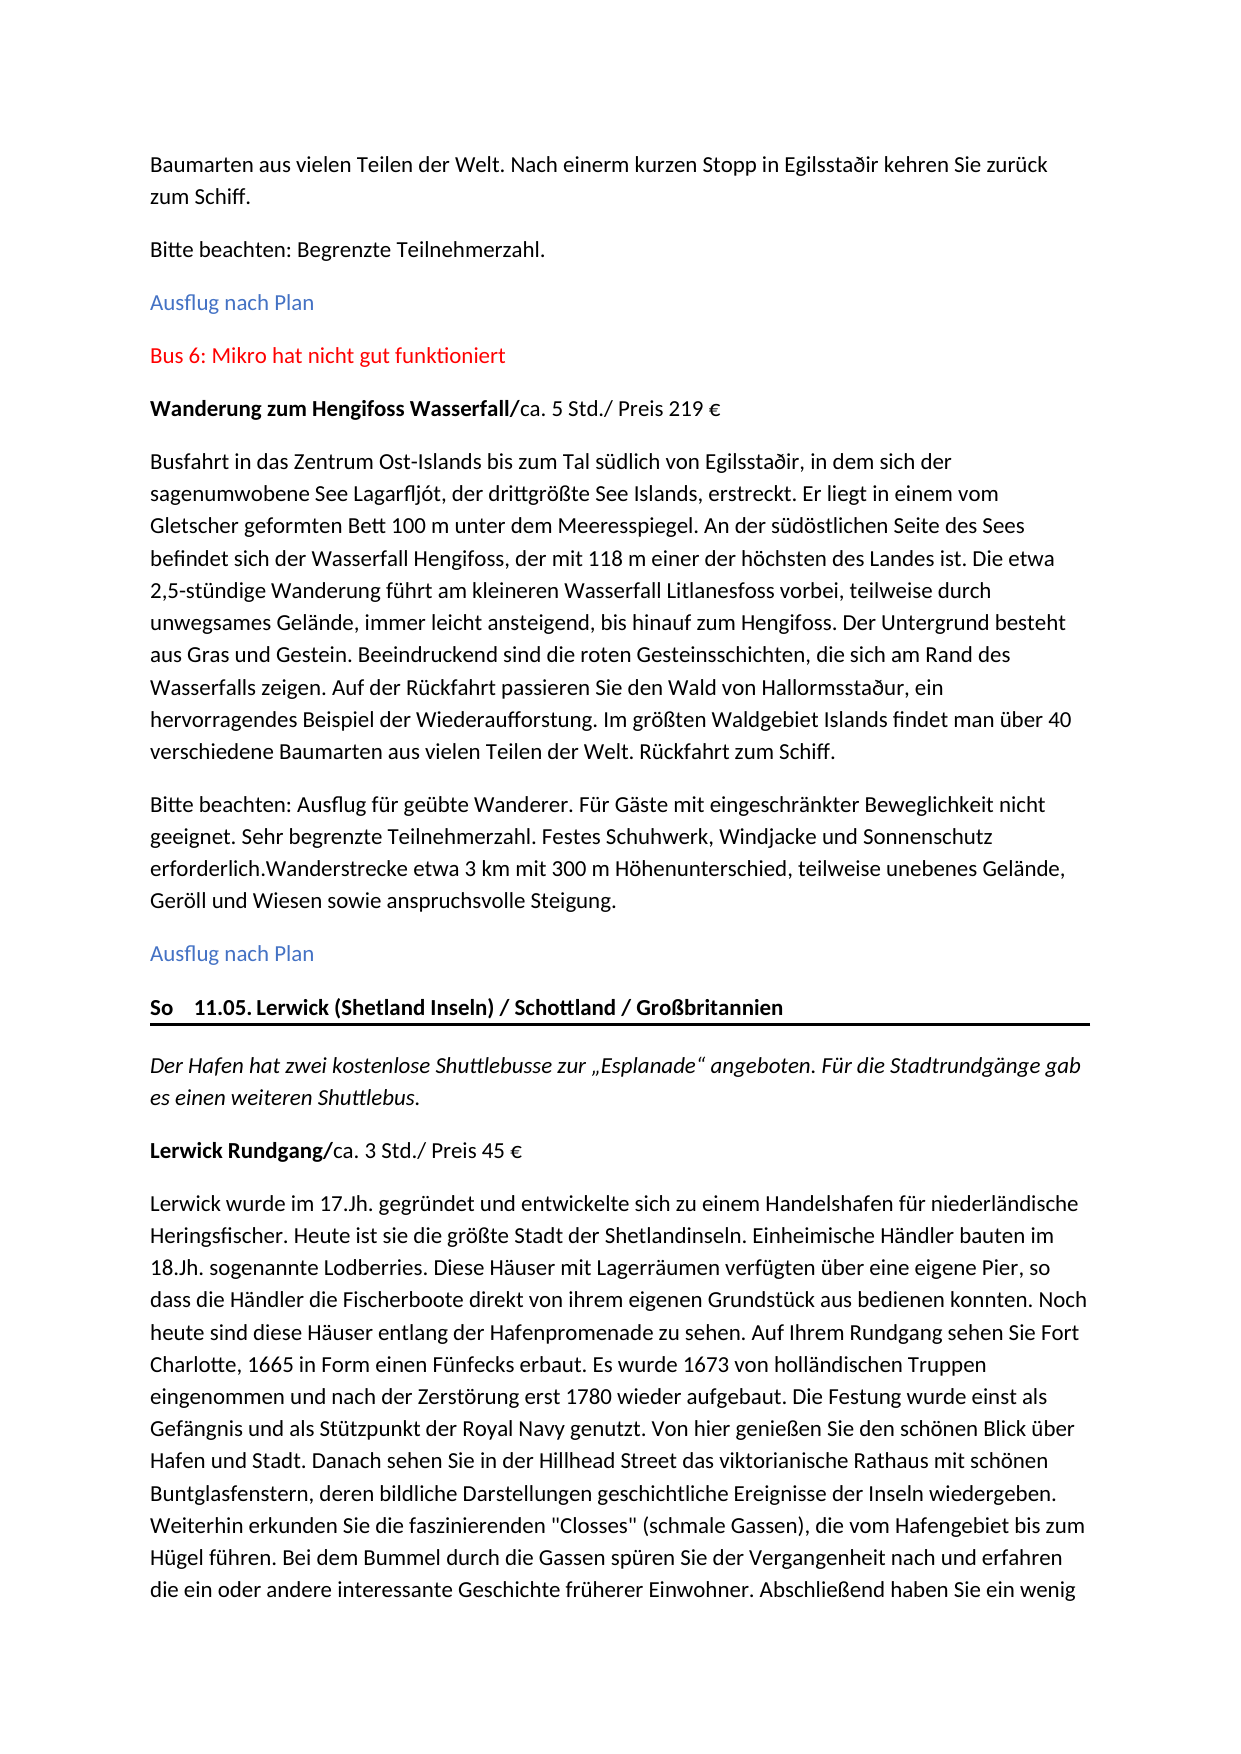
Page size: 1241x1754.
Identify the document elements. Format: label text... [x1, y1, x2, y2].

text Lerwick Rundgang/ca. 3 Std./ Preis 45 € [150, 1136, 1090, 1164]
text Ausflug nach Plan [150, 288, 1090, 316]
text Bitte beachten: Begrenzte Teilnehmerzahl. [150, 235, 1090, 263]
text Ausflug nach Plan [150, 939, 1090, 968]
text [150, 1189, 1090, 1603]
text So 11.05. Lerwick (Shetland Inseln) / Schottland / Großbritannien [150, 993, 1090, 1023]
text Wanderung zum Hengifoss Wasserfall/ca. 5 Std./ Preis 219 € [150, 394, 1090, 422]
text Bus 6: Mikro hat nicht gut funktioniert [150, 341, 1090, 369]
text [150, 150, 1090, 210]
text Bitte beachten: Ausflug für geübte Wanderer. Für Gäste mit eingeschränkter Beweglichkeit nicht geeignet. Sehr begrenzte Teilnehmerzahl. Festes Schuhwerk, Windjacke und Sonnenschutz erforderlich.Wanderstrecke etwa 3 km mit 300 m Höhenunterschied, teilweise unebenes Gelände, Geröll und Wiesen sowie anspruchsvolle Steigung. [150, 790, 1090, 914]
text Der Hafen hat zwei kostenlose Shuttlebusse zur „Esplanade“ angeboten. Für die Stadtrundgänge gab es einen weiteren Shuttlebus. [150, 1051, 1090, 1111]
text Busfahrt in das Zentrum Ost-Islands bis zum Tal südlich von Egilsstaðir, in dem sich der sagenumwobene See Lagarfljót, der drittgrößte See Islands, erstreckt. Er liegt in einem vom Gletscher geformten Bett 100 m unter dem Meeresspiegel. An der südöstlichen Seite des Sees befindet sich der Wasserfall Hengifoss, der mit 118 m einer der höchsten des Landes ist. Die etwa 2,5-stündige Wanderung führt am kleineren Wasserfall Litlanesfoss vorbei, teilweise durch unwegsames Gelände, immer leicht ansteigend, bis hinauf zum Hengifoss. Der Untergrund besteht aus Gras und Gestein. Beeindruckend sind die roten Gesteinsschichten, die sich am Rand des Wasserfalls zeigen. Auf der Rückfahrt passieren Sie den Wald von Hallormsstaður, ein hervorragendes Beispiel der Wiederaufforstung. Im größten Waldgebiet Islands findet man über 40 verschiedene Baumarten aus vielen Teilen der Welt. Rückfahrt zum Schiff. [150, 447, 1090, 765]
